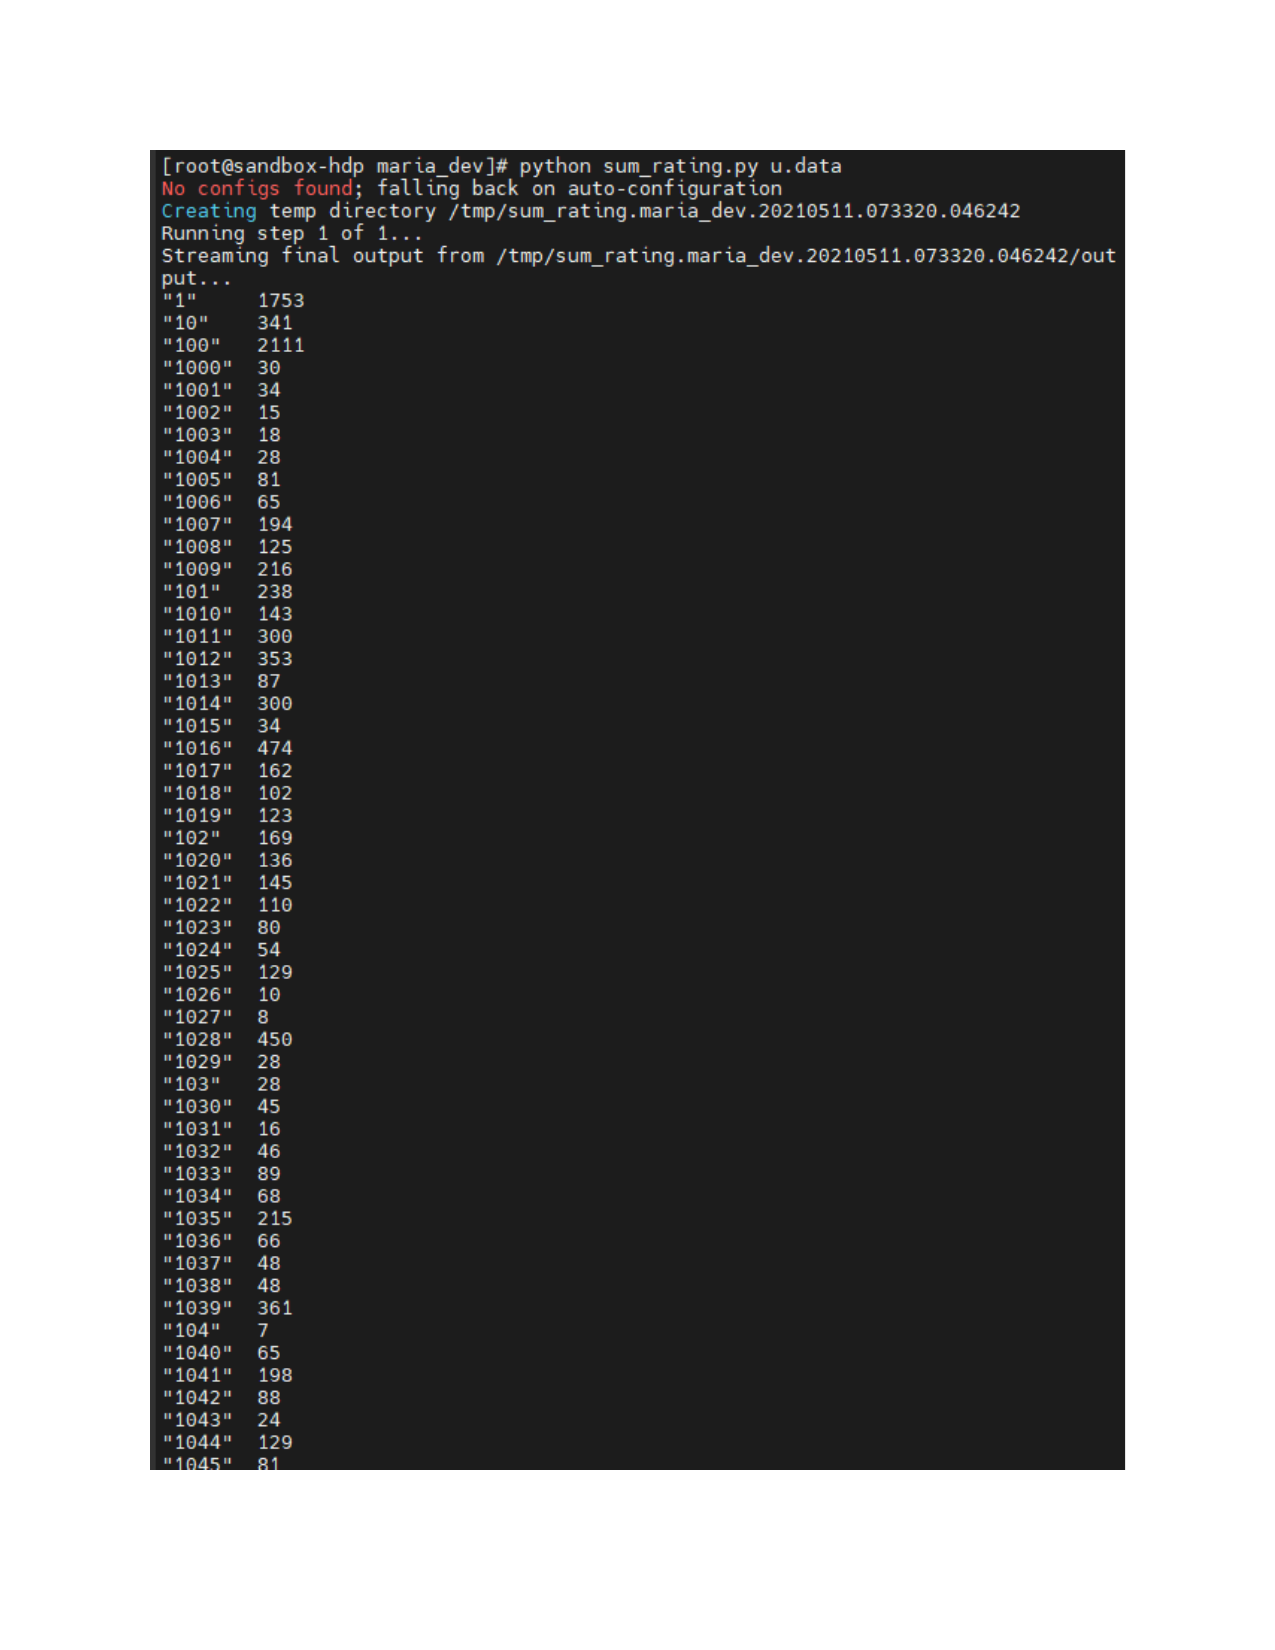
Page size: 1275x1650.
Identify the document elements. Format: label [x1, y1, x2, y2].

picture [150, 150, 1125, 1470]
